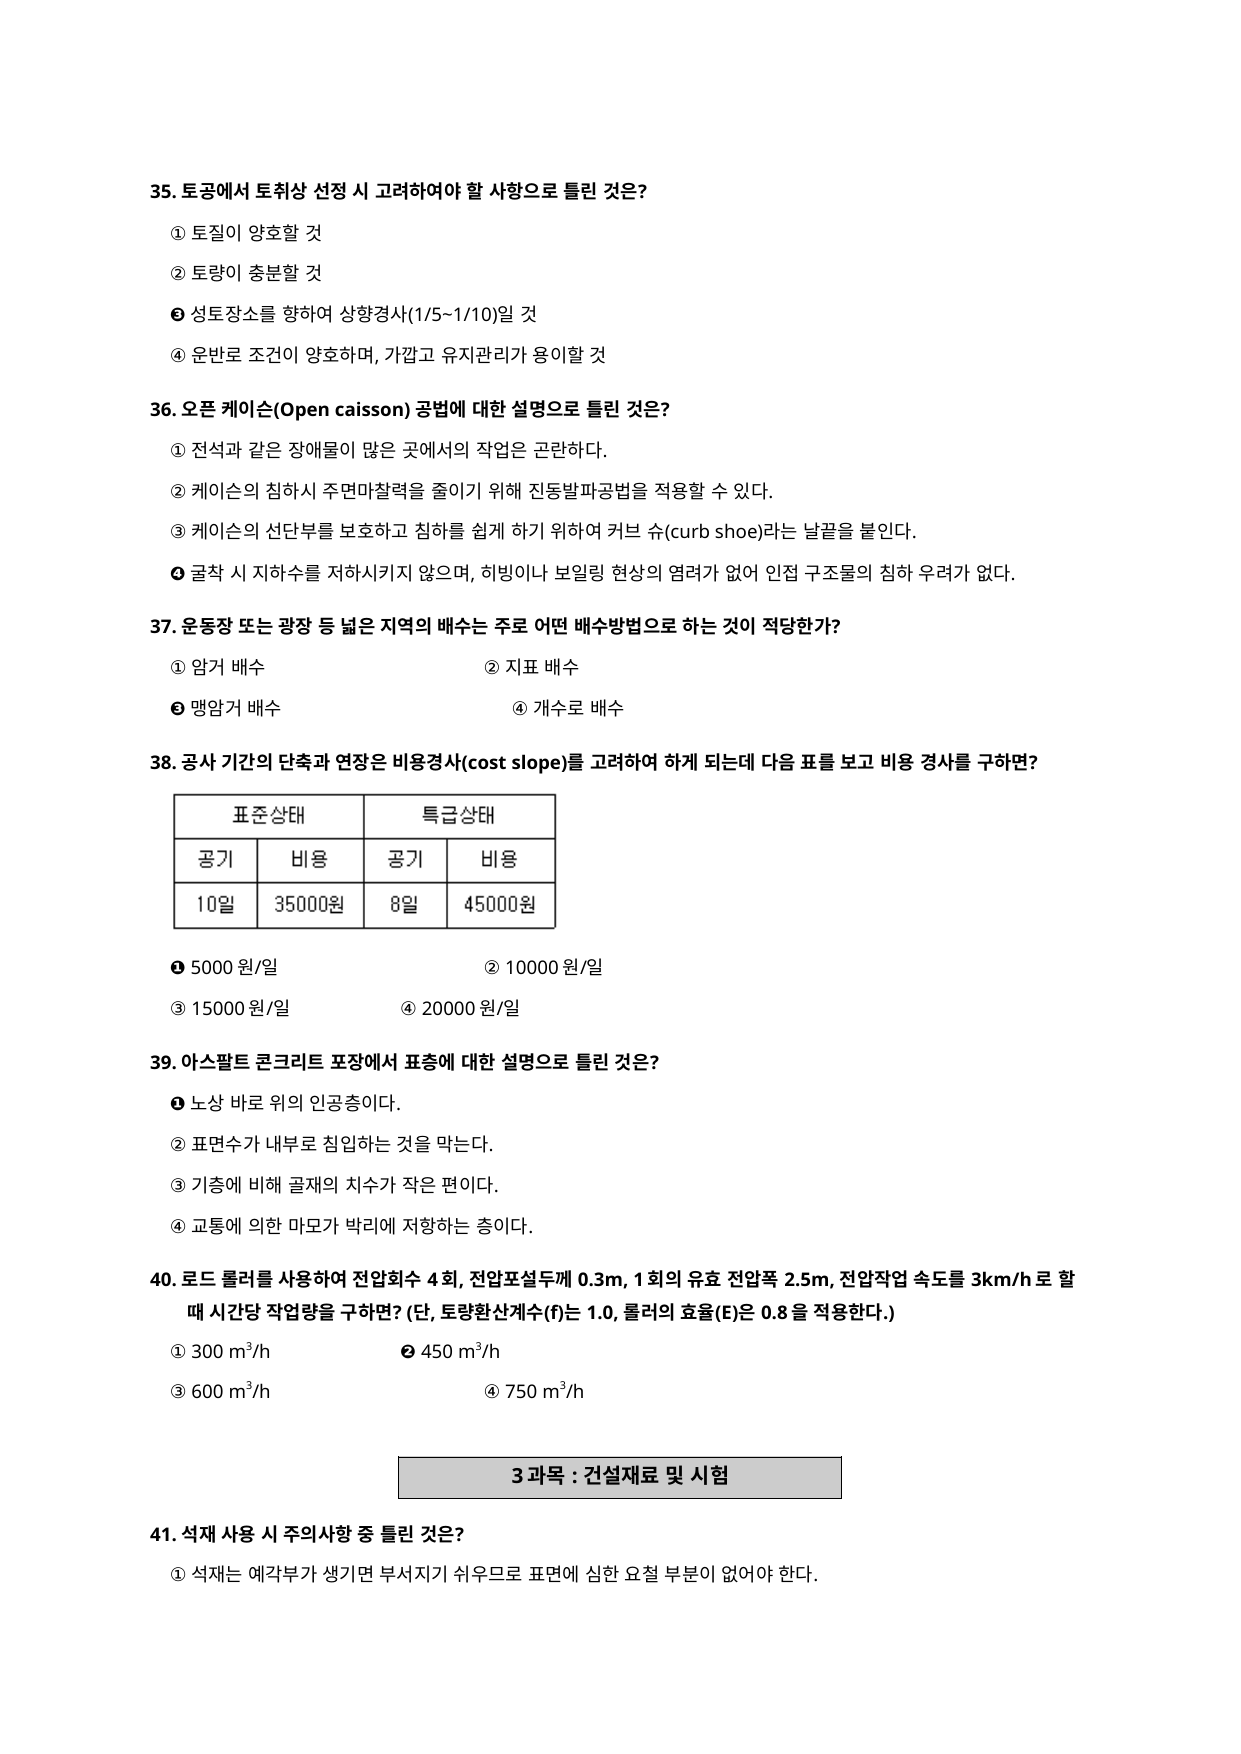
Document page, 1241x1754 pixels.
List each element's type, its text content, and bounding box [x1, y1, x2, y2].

text 36. 오픈 케이슨(Open caisson) 공법에 대한 설명으로 틀린 것은? [150, 394, 1090, 422]
text ④ 운반로 조건이 양호하며, 가깝고 유지관리가 용이할 것 [150, 341, 1090, 368]
text 41. 석재 사용 시 주의사항 중 틀린 것은? [150, 1519, 1090, 1546]
table_header 3과목 : 건설재료 및 시험 [399, 1458, 841, 1498]
text ② 표면수가 내부로 침입하는 것을 막는다. [150, 1129, 1090, 1157]
text 37. 운동장 또는 광장 등 넓은 지역의 배수는 주로 어떤 배수방법으로 하는 것이 적당한가? [150, 612, 1090, 639]
text ❶ 5000원/일 ② 10000원/일 [150, 953, 1090, 980]
text ① 전석과 같은 장애물이 많은 곳에서의 작업은 곤란하다. [150, 435, 1090, 462]
text ② 케이슨의 침하시 주면마찰력을 줄이기 위해 진동발파공법을 적용할 수 있다. [150, 476, 1090, 503]
text ③ 기층에 비해 골재의 치수가 작은 편이다. [150, 1171, 1090, 1198]
text ① 토질이 양호할 것 [150, 218, 1090, 245]
text ① 암거 배수 ② 지표 배수 [150, 652, 1090, 680]
text ① 석재는 예각부가 생기면 부서지기 쉬우므로 표면에 심한 요철 부분이 없어야 한다. [150, 1560, 1090, 1587]
text ① 300 m3/h ❷ 450 m3/h [150, 1338, 1090, 1364]
text 35. 토공에서 토취상 선정 시 고려하여야 할 사항으로 틀린 것은? [150, 177, 1090, 204]
text 38. 공사 기간의 단축과 연장은 비용경사(cost slope)를 고려하여 하게 되는데 다음 표를 보고 비용 경사를 구하면? [150, 747, 1090, 774]
text ③ 600 m3/h ④ 750 m3/h [150, 1378, 1090, 1403]
text 39. 아스팔트 콘크리트 포장에서 표층에 대한 설명으로 틀린 것은? [150, 1048, 1090, 1075]
text ❶ 노상 바로 위의 인공층이다. [150, 1089, 1090, 1116]
text ❸ 성토장소를 향하여 상향경사(1/5~1/10)일 것 [150, 300, 1090, 327]
text ③ 케이슨의 선단부를 보호하고 침하를 쉽게 하기 위하여 커브 슈(curb shoe)라는 날끝을 붙인다. [150, 517, 1090, 544]
text ② 토량이 충분할 것 [150, 259, 1090, 286]
text ③ 15000원/일 ④ 20000원/일 [150, 994, 1090, 1021]
text ❹ 굴착 시 지하수를 저하시키지 않으며, 히빙이나 보일링 현상의 염려가 없어 인접 구조물의 침하 우려가 없다. [150, 558, 1090, 585]
text ④ 교통에 의한 마모가 박리에 저항하는 층이다. [150, 1211, 1090, 1239]
text ❸ 맹암거 배수 ④ 개수로 배수 [150, 694, 1090, 721]
text 40. 로드 롤러를 사용하여 전압회수 4회, 전압포설두께 0.3m, 1회의 유효 전압폭 2.5m, 전압작업 속도를 3km/h로 할 때 시간당 작업량을 구하면? (단, 토량환산계수(f)는 1.0, 롤러의 효율(E)은 0.8을 적용한다.) [150, 1265, 1090, 1325]
picture [169, 788, 561, 934]
